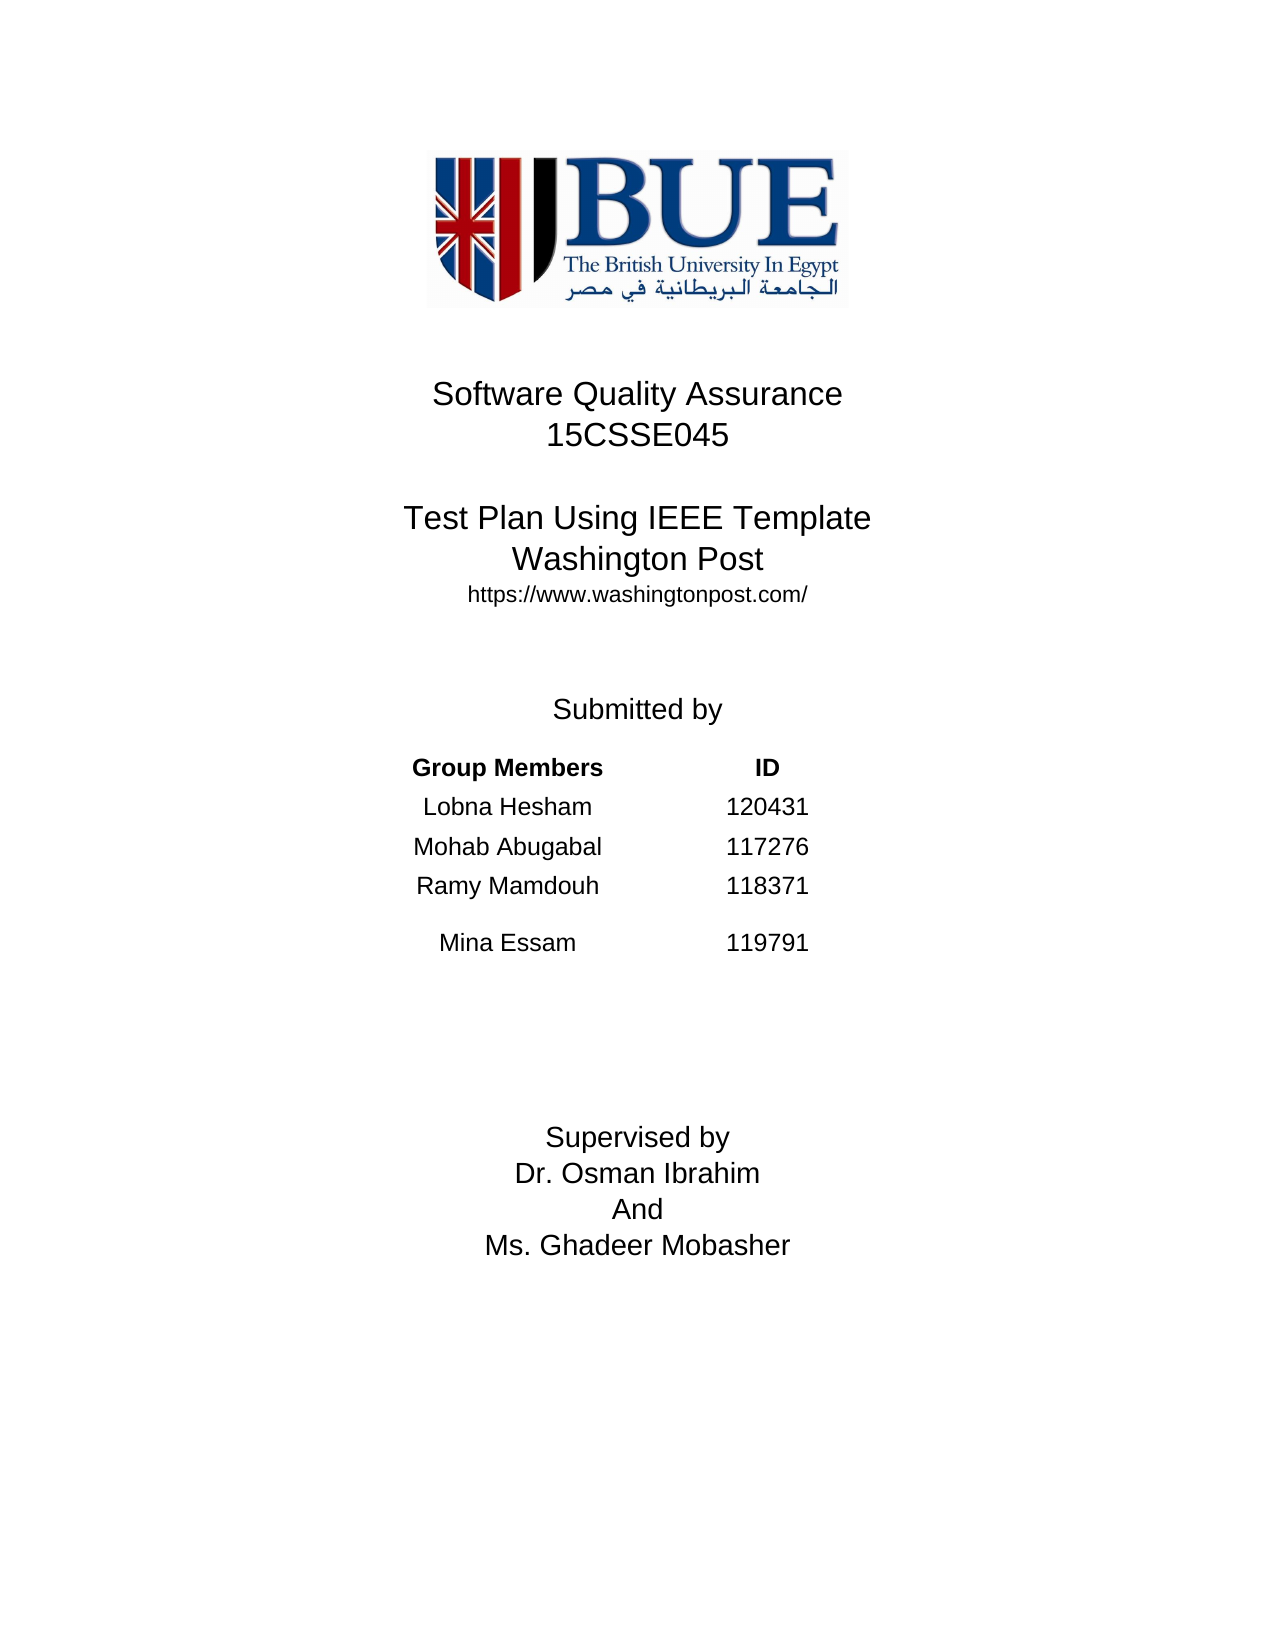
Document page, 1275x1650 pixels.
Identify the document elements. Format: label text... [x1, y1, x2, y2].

text Washington Post [150, 539, 1125, 578]
table_cell 117276 [638, 832, 897, 871]
table_cell Mina Essam [378, 928, 637, 969]
text 15CSSE045 [150, 415, 1125, 453]
table_header Group Members [378, 753, 637, 792]
table_cell Lobna Hesham [378, 792, 637, 832]
table_cell Mohab Abugabal [378, 832, 637, 871]
text Dr. Osman Ibrahim [150, 1156, 1125, 1189]
table_cell Ramy Mamdouh [378, 871, 637, 928]
table_cell 119791 [638, 928, 897, 969]
text And [150, 1192, 1125, 1226]
text https://www.washingtonpost.com/ [150, 581, 1125, 607]
picture [426, 150, 849, 308]
text Software Quality Assurance [150, 373, 1125, 412]
table_cell 120431 [638, 792, 897, 832]
text Ms. Ghadeer Mobasher [150, 1228, 1125, 1262]
table_header ID [638, 753, 897, 792]
table_cell 118371 [638, 871, 897, 928]
text Supervised by [150, 1120, 1125, 1153]
text Submitted by [150, 692, 1125, 726]
text Test Plan Using IEEE Template [150, 498, 1125, 536]
